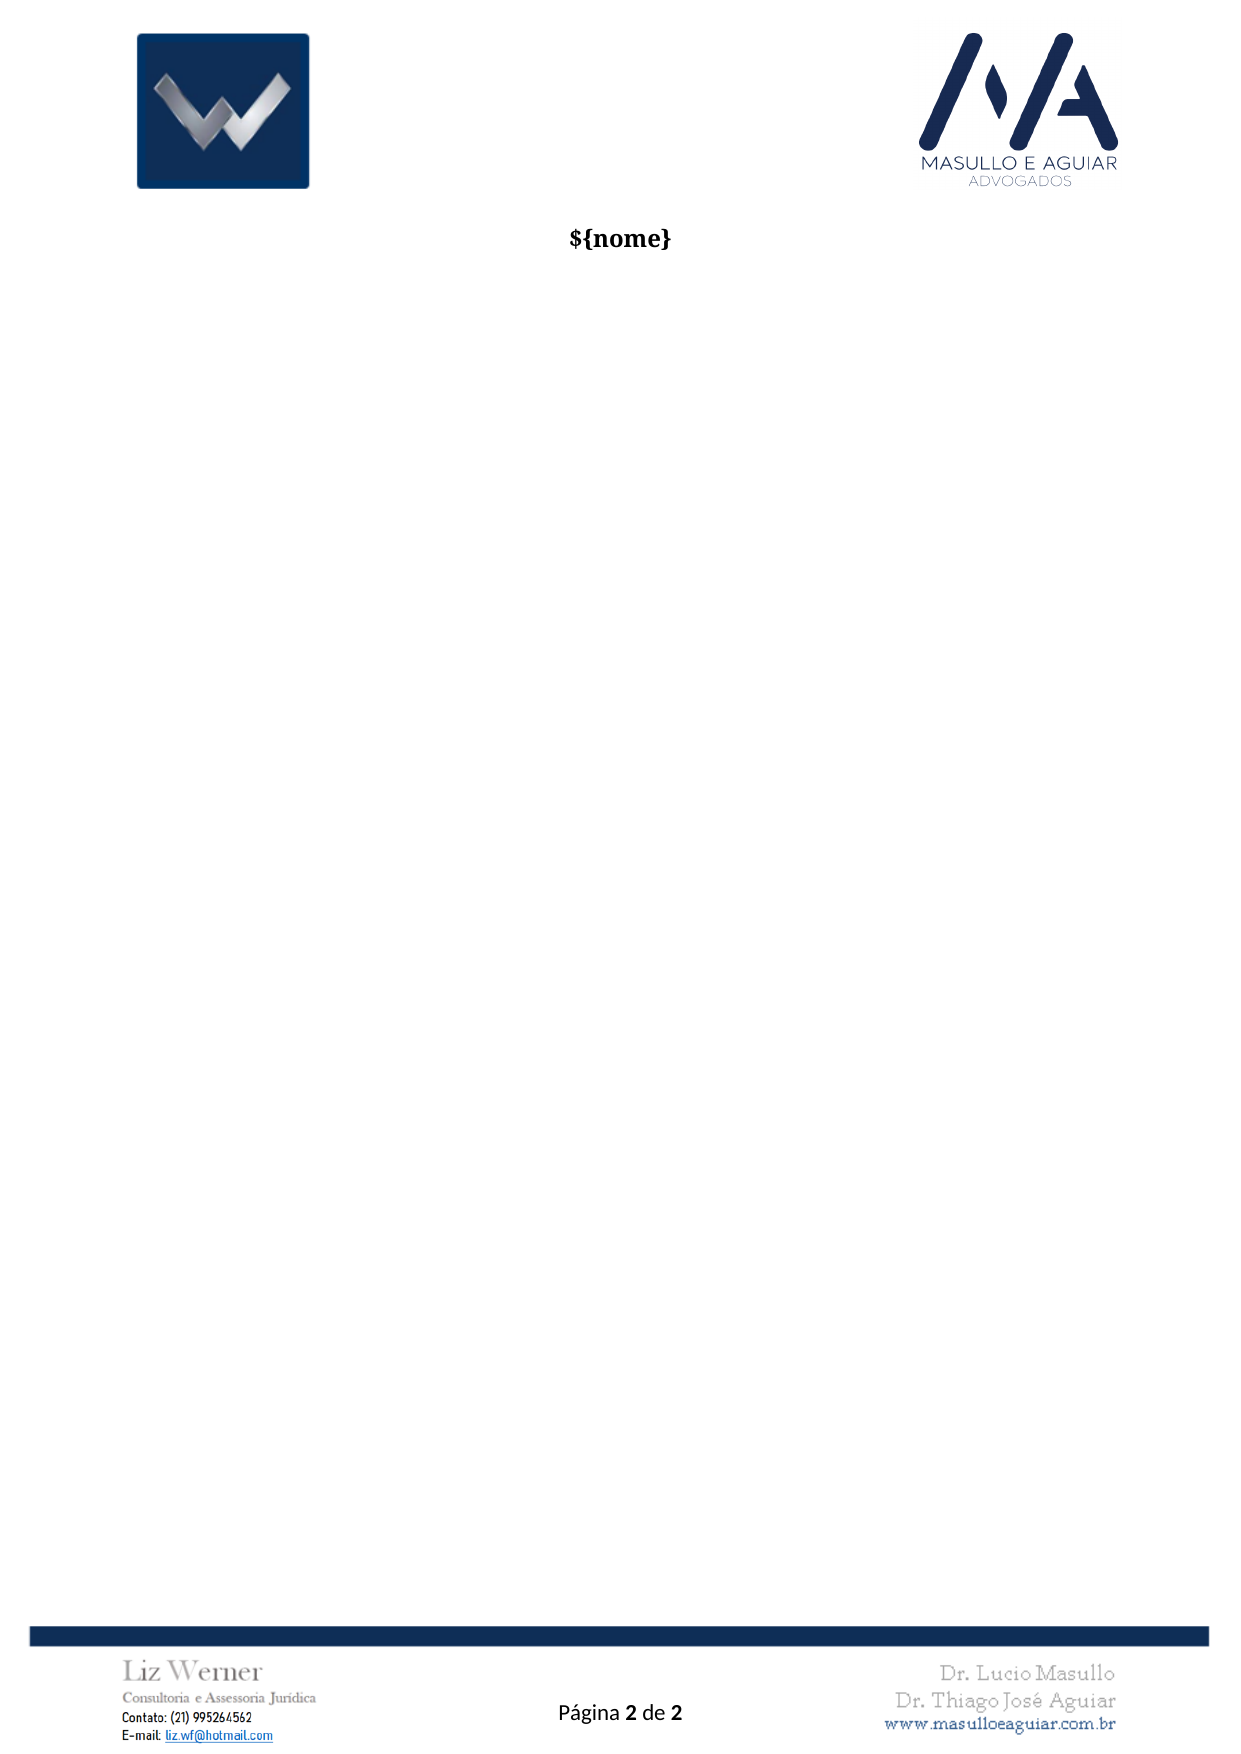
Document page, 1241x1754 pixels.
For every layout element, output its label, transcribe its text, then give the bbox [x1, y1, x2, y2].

picture [17, 1617, 1222, 1747]
picture [912, 17, 1122, 190]
text ${nome} [118, 222, 1122, 254]
picture [118, 20, 319, 200]
